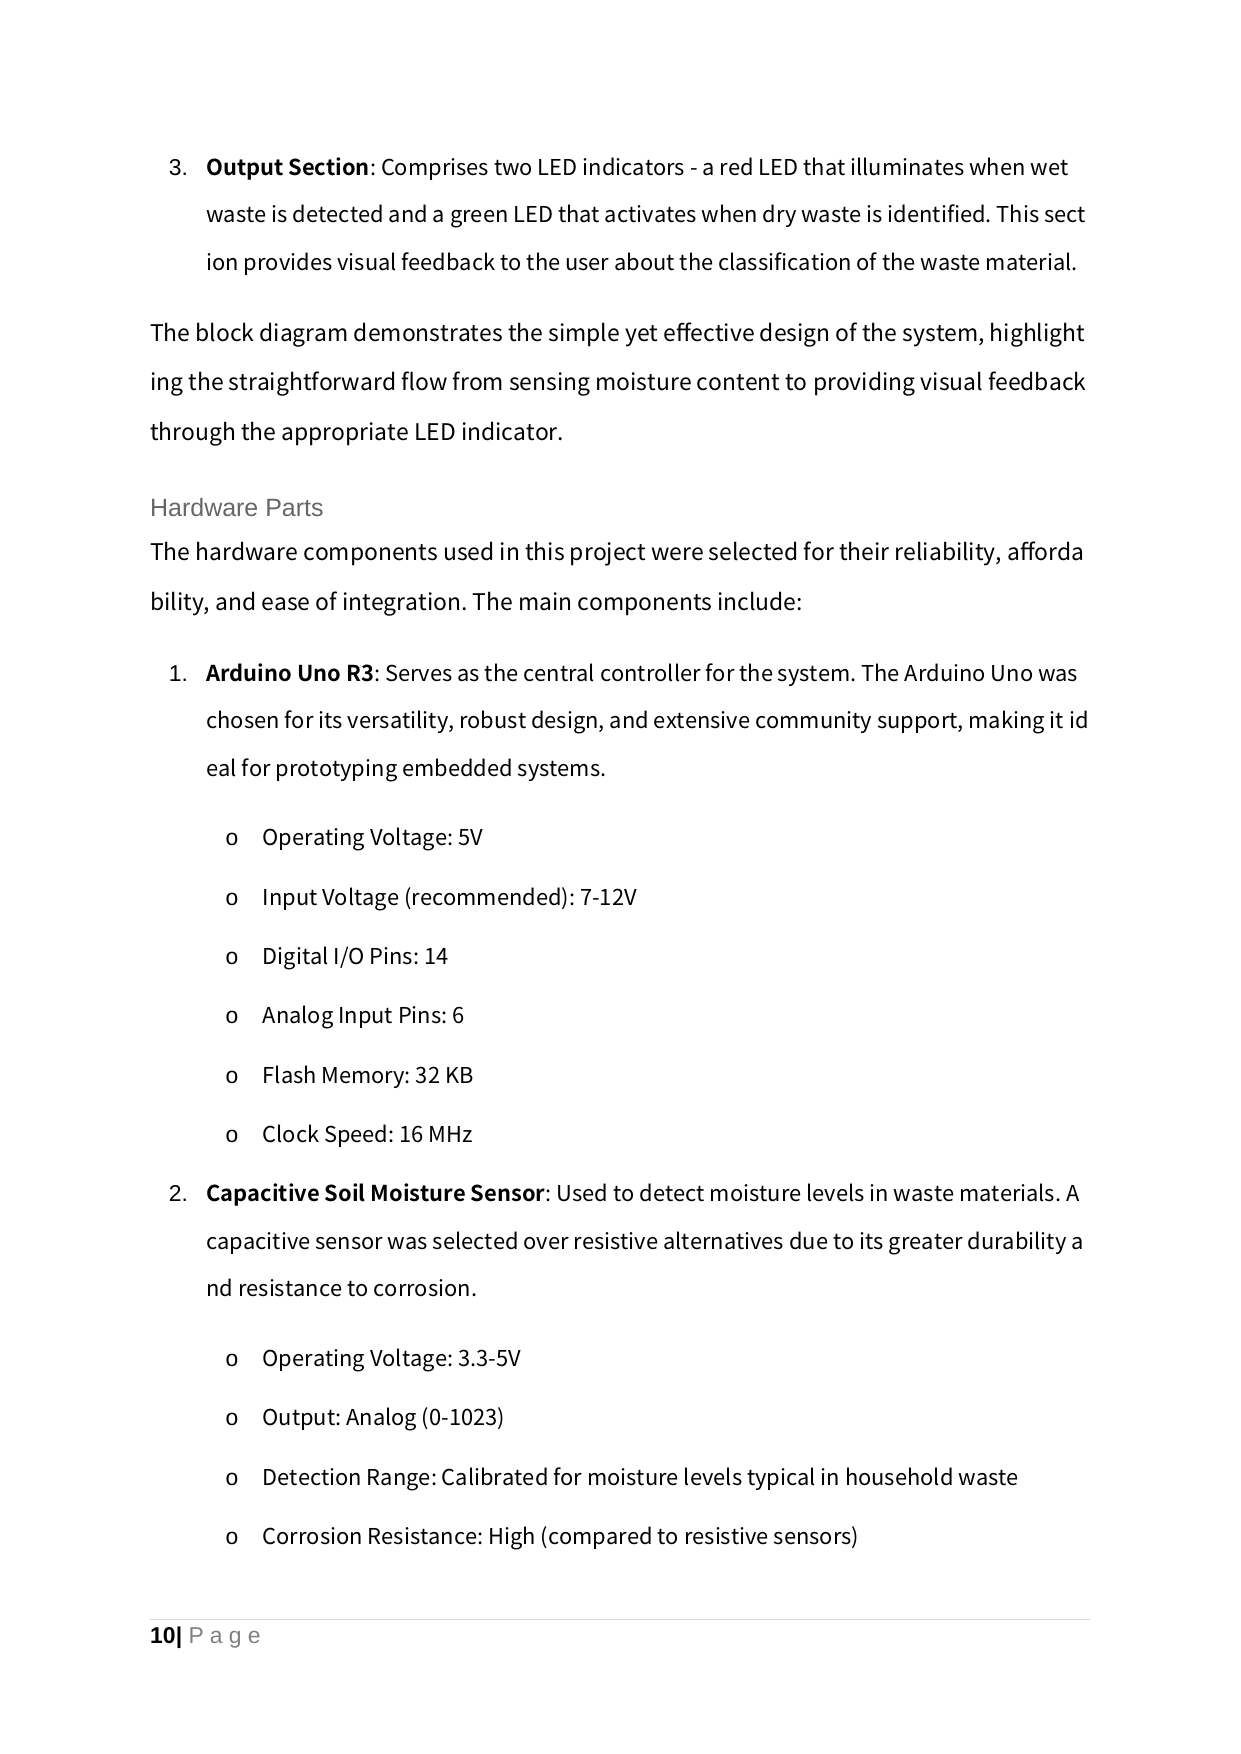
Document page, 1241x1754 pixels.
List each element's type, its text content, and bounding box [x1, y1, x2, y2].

list Input Voltage (recommended): 7-12V [225, 879, 1090, 912]
list Corrosion Resistance: High (compared to resistive sensors) [225, 1519, 1090, 1551]
list Detection Range: Calibrated for moisture levels typical in household waste [225, 1459, 1090, 1492]
list Clock Speed: 16 MHz [225, 1117, 1090, 1149]
subtitle Hardware Parts [150, 493, 1090, 522]
text The block diagram demonstrates the simple yet effective design of the system, highlighting the straightforward flow from sensing moisture content to providing visual feedback through the appropriate LED indicator. [150, 314, 1090, 447]
text The hardware components used in this project were selected for their reliability, affordability, and ease of integration. The main components include: [150, 534, 1090, 617]
list Operating Voltage: 3.3-5V [225, 1341, 1090, 1373]
list Capacitive Soil Moisture Sensor: Used to detect moisture levels in waste materials. A capacitive sensor was selected over resistive alternatives due to its greater durability and resistance to corrosion. [169, 1176, 1090, 1303]
list Operating Voltage: 5V [225, 820, 1090, 852]
list Output: Analog (0-1023) [225, 1400, 1090, 1432]
list Digital I/O Pins: 14 [225, 939, 1090, 971]
list Flash Memory: 32 KB [225, 1058, 1090, 1090]
list Output Section: Comprises two LED indicators - a red LED that illuminates when wet waste is detected and a green LED that activates when dry waste is identified. This section provides visual feedback to the user about the classification of the waste material. [169, 150, 1090, 277]
list Arduino Uno R3: Serves as the central controller for the system. The Arduino Uno was chosen for its versatility, robust design, and extensive community support, making it ideal for prototyping embedded systems. [169, 656, 1090, 782]
list Analog Input Pins: 6 [225, 998, 1090, 1031]
